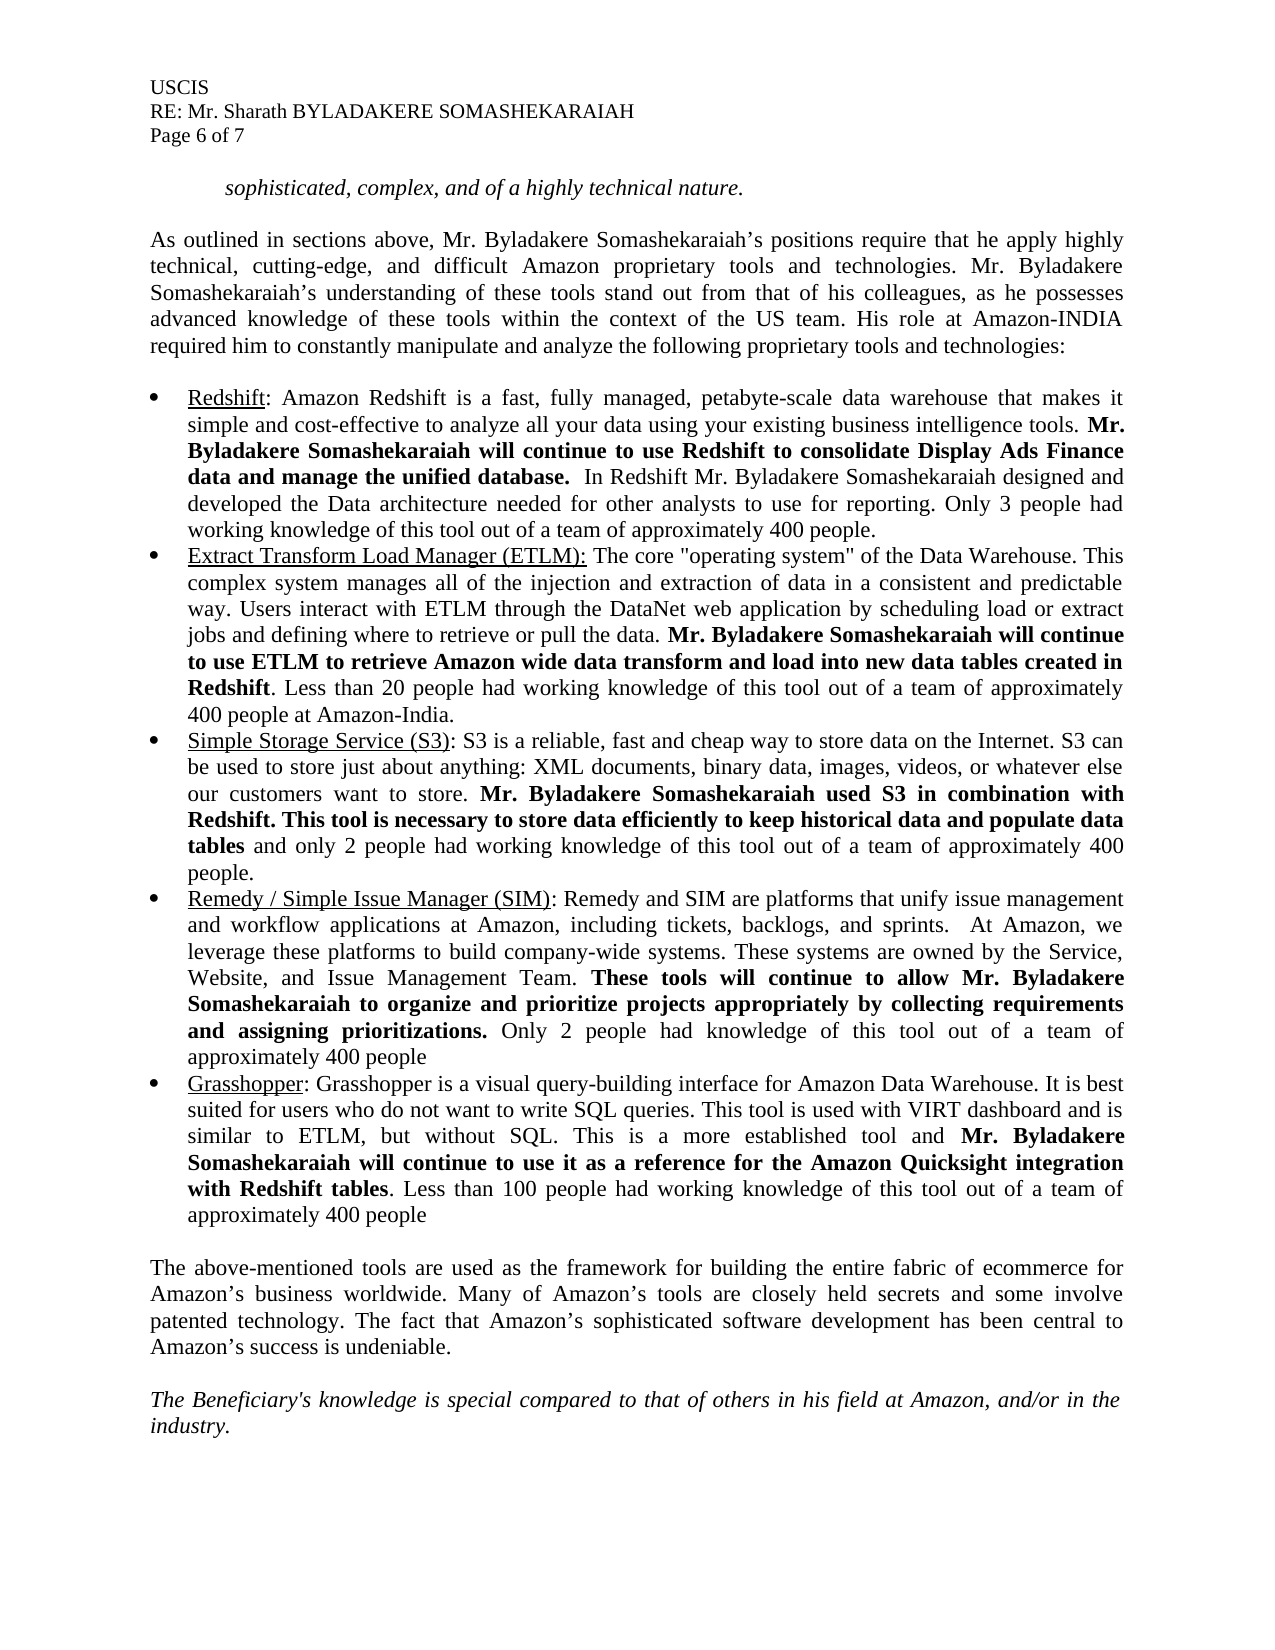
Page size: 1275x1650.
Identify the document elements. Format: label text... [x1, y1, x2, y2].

list Extract Transform Load Manager (ETLM): The core "operating system" of the Data Warehouse. This complex system manages all of the injection and extraction of data in a consistent and predictable way. Users interact with ETLM through the DataNet web application by scheduling load or extract jobs and defining where to retrieve or pull the data. Mr. Byladakere Somashekaraiah will continue to use ETLM to retrieve Amazon wide data transform and load into new data tables created in Redshift. Less than 20 people had working knowledge of this tool out of a team of approximately 400 people at Amazon-India. [150, 542, 1125, 727]
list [187, 173, 1125, 200]
list Grasshopper: Grasshopper is a visual query-building interface for Amazon Data Warehouse. It is best suited for users who do not want to write SQL queries. This tool is used with VIRT dashboard and is similar to ETLM, but without SQL. This is a more established tool and Mr. Byladakere Somashekaraiah will continue to use it as a reference for the Amazon Quicksight integration with Redshift tables. Less than 100 people had working knowledge of this tool out of a team of approximately 400 people [150, 1069, 1125, 1228]
list Simple Storage Service (S3): S3 is a reliable, fast and cheap way to store data on the Internet. S3 can be used to store just about anything: XML documents, binary data, images, videos, or whatever else our customers want to store. Mr. Byladakere Somashekaraiah used S3 in combination with Redshift. This tool is necessary to store data efficiently to keep historical data and populate data tables and only 2 people had working knowledge of this tool out of a team of approximately 400 people. [150, 727, 1125, 885]
text The Beneficiary's knowledge is special compared to that of others in his field at Amazon, and/or in the industry. [150, 1386, 1125, 1438]
list As outlined in sections above, Mr. Byladakere Somashekaraiah’s positions require that he apply highly technical, cutting-edge, and difficult Amazon proprietary tools and technologies. Mr. Byladakere Somashekaraiah’s understanding of these tools stand out from that of his colleagues, as he possesses advanced knowledge of these tools within the context of the US team. His role at Amazon-INDIA required him to constantly manipulate and analyze the following proprietary tools and technologies: [150, 226, 1125, 358]
list Remedy / Simple Issue Manager (SIM): Remedy and SIM are platforms that unify issue management and workflow applications at Amazon, including tickets, backlogs, and sprints. At Amazon, we leverage these platforms to build company-wide systems. These systems are owned by the Service, Website, and Issue Management Team. These tools will continue to allow Mr. Byladakere Somashekaraiah to organize and prioritize projects appropriately by collecting requirements and assigning prioritizations. Only 2 people had knowledge of this tool out of a team of approximately 400 people [150, 885, 1125, 1069]
text The above-mentioned tools are used as the framework for building the entire fabric of ecommerce for Amazon’s business worldwide. Many of Amazon’s tools are closely held secrets and some involve patented technology. The fact that Amazon’s sophisticated software development has been central to Amazon’s success is undeniable. [150, 1254, 1125, 1359]
list Redshift: Amazon Redshift is a fast, fully managed, petabyte-scale data warehouse that makes it simple and cost-effective to analyze all your data using your existing business intelligence tools. Mr. Byladakere Somashekaraiah will continue to use Redshift to consolidate Display Ads Finance data and manage the unified database. In Redshift Mr. Byladakere Somashekaraiah designed and developed the Data architecture needed for other analysts to use for reporting. Only 3 people had working knowledge of this tool out of a team of approximately 400 people. [150, 384, 1125, 542]
